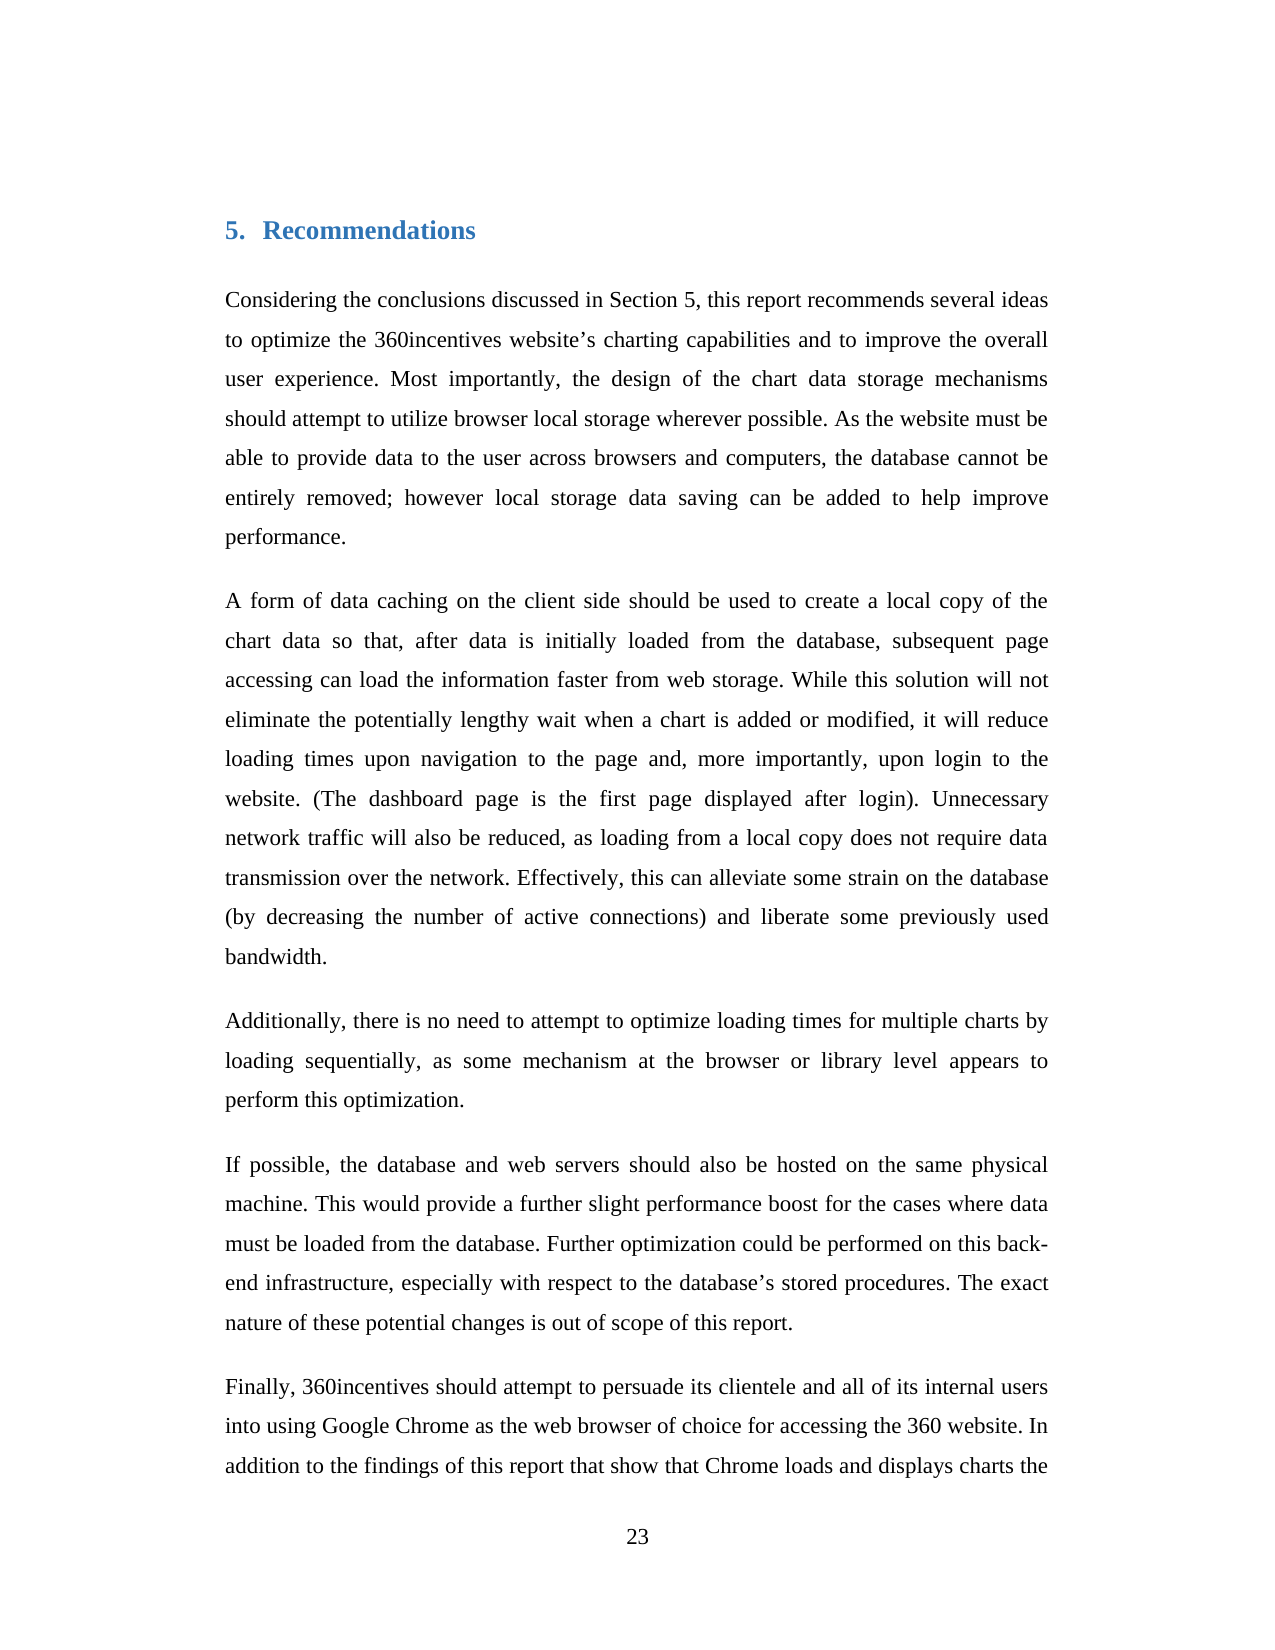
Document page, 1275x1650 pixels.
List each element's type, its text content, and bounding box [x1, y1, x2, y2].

text Considering the conclusions discussed in Section 5, this report recommends several ideas to optimize the 360incentives website’s charting capabilities and to improve the overall user experience. Most importantly, the design of the chart data storage mechanisms should attempt to utilize browser local storage wherever possible. As the website must be able to provide data to the user across browsers and computers, the database cannot be entirely removed; however local storage data saving can be added to help improve performance. [225, 286, 1050, 549]
text Additionally, there is no need to attempt to optimize loading times for multiple charts by loading sequentially, as some mechanism at the browser or library level appears to perform this optimization. [225, 1007, 1050, 1113]
subtitle Recommendations [225, 214, 1050, 246]
text If possible, the database and web servers should also be hosted on the same physical machine. This would provide a further slight performance boost for the cases where data must be loaded from the database. Further optimization could be performed on this back-end infrastructure, especially with respect to the database’s stored procedures. The exact nature of these potential changes is out of scope of this report. [225, 1151, 1050, 1335]
text A form of data caching on the client side should be used to create a local copy of the chart data so that, after data is initially loaded from the database, subsequent page accessing can load the information faster from web storage. While this solution will not eliminate the potentially lengthy wait when a chart is added or modified, it will reduce loading times upon navigation to the page and, more importantly, upon login to the website. (The dashboard page is the first page displayed after login). Unnecessary network traffic will also be reduced, as loading from a local copy does not require data transmission over the network. Effectively, this can alleviate some strain on the database (by decreasing the number of active connections) and liberate some previously used bandwidth. [225, 587, 1050, 969]
